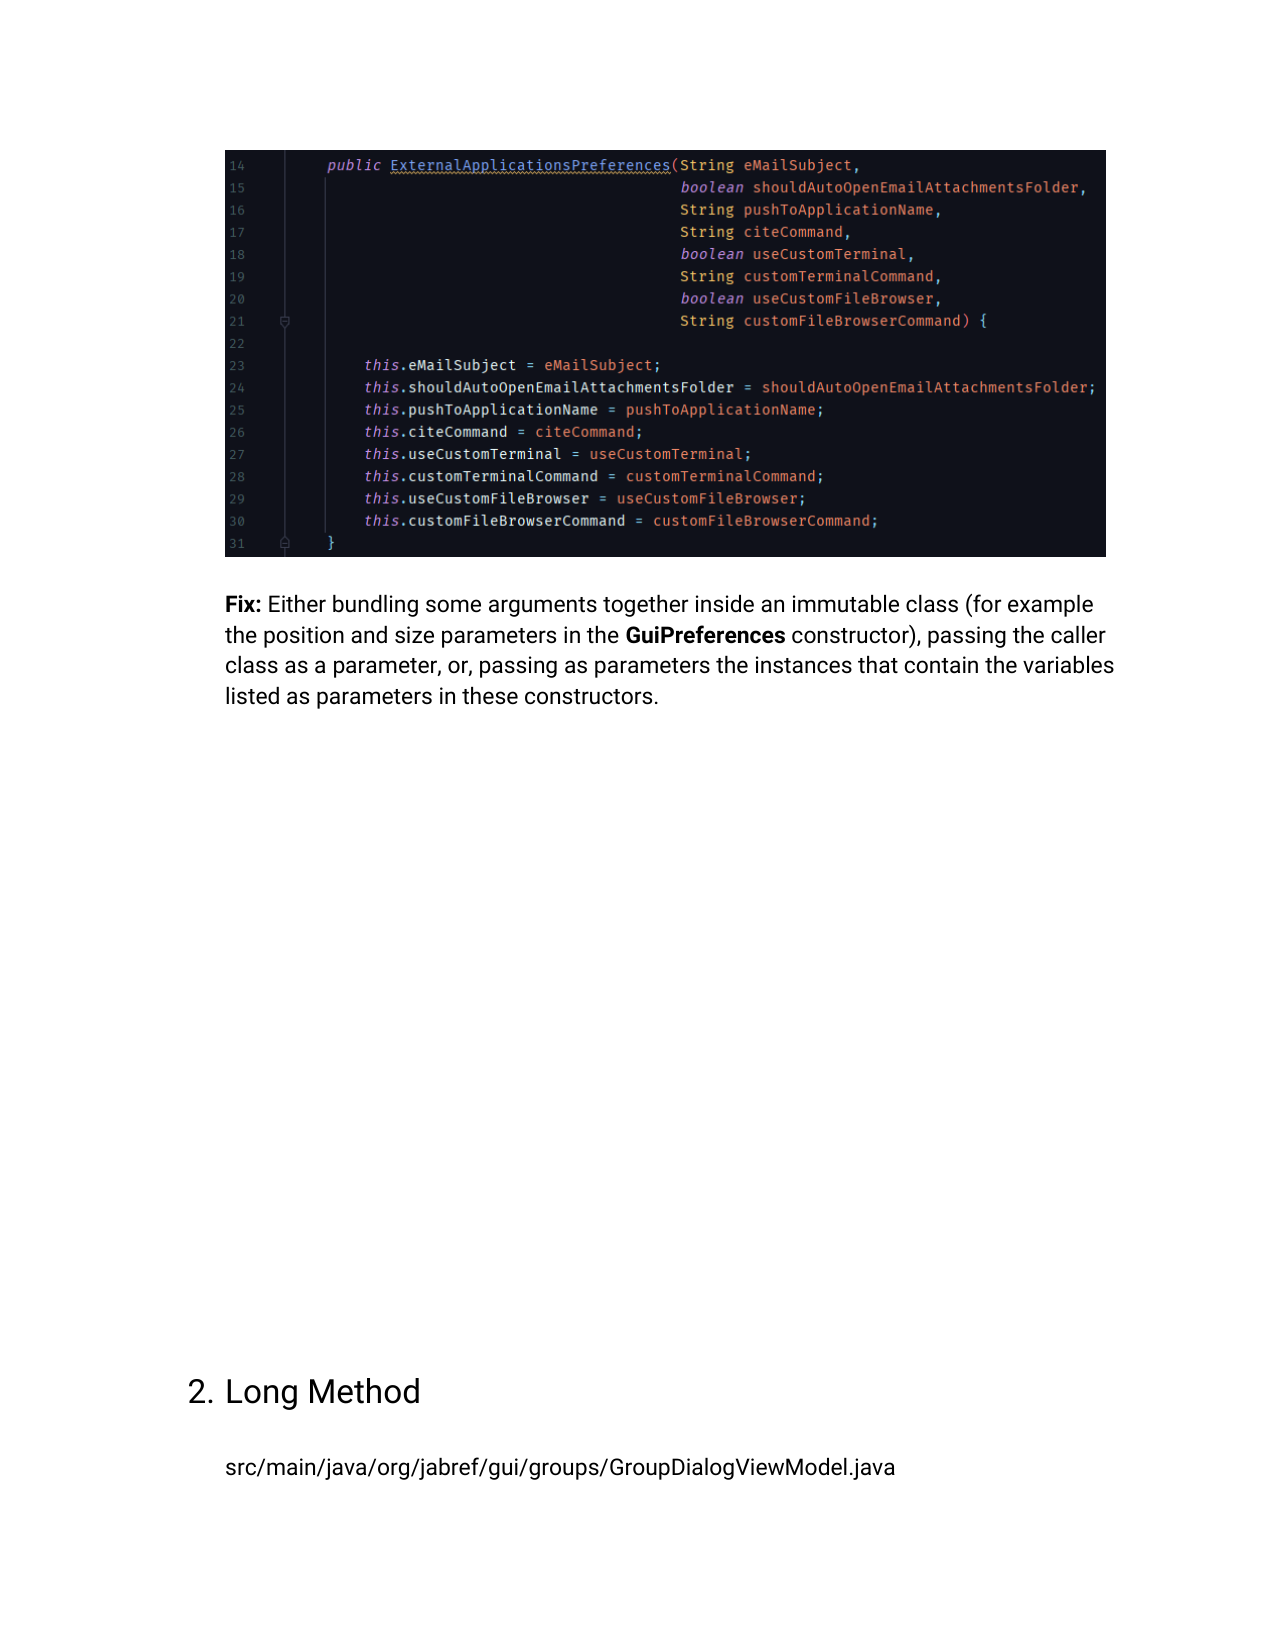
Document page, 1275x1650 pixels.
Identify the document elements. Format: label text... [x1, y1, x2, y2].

text Fix: Either bundling some arguments together inside an immutable class (for example the position and size parameters in the GuiPreferences constructor), passing the caller class as a parameter, or, passing as parameters the instances that contain the variables listed as parameters in these constructors. [225, 591, 1125, 710]
subtitle Long Method [187, 1373, 1125, 1412]
picture [225, 150, 1106, 557]
text src/main/java/org/jabref/gui/groups/GroupDialogViewModel.java [150, 1454, 1125, 1481]
